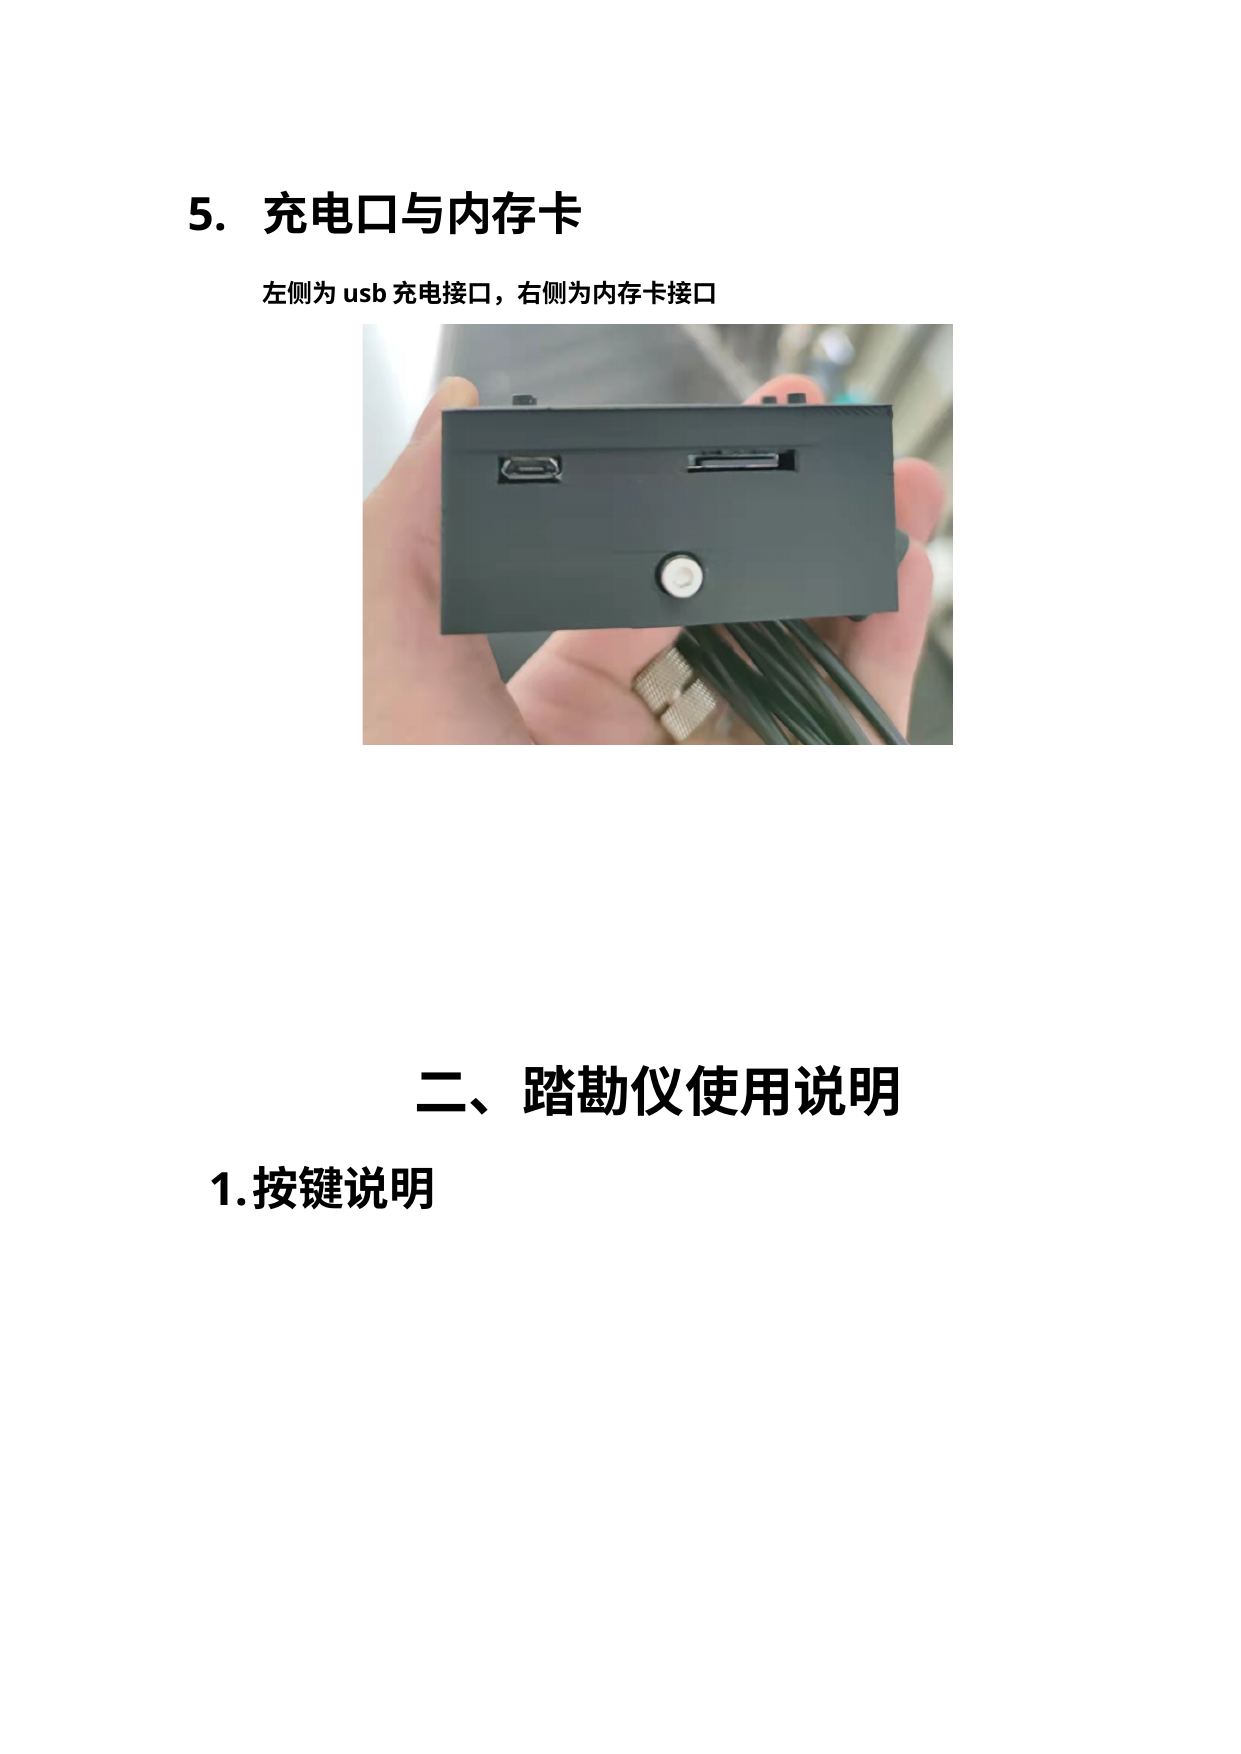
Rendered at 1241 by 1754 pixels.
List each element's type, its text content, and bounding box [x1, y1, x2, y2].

list 二、踏勘仪使用说明 [262, 1039, 1053, 1137]
picture [362, 324, 953, 745]
list 充电口与内存卡 [187, 162, 1053, 259]
list 左侧为usb充电接口，右侧为内存卡接口 [262, 259, 1053, 324]
list 按键说明 [208, 1137, 1053, 1234]
